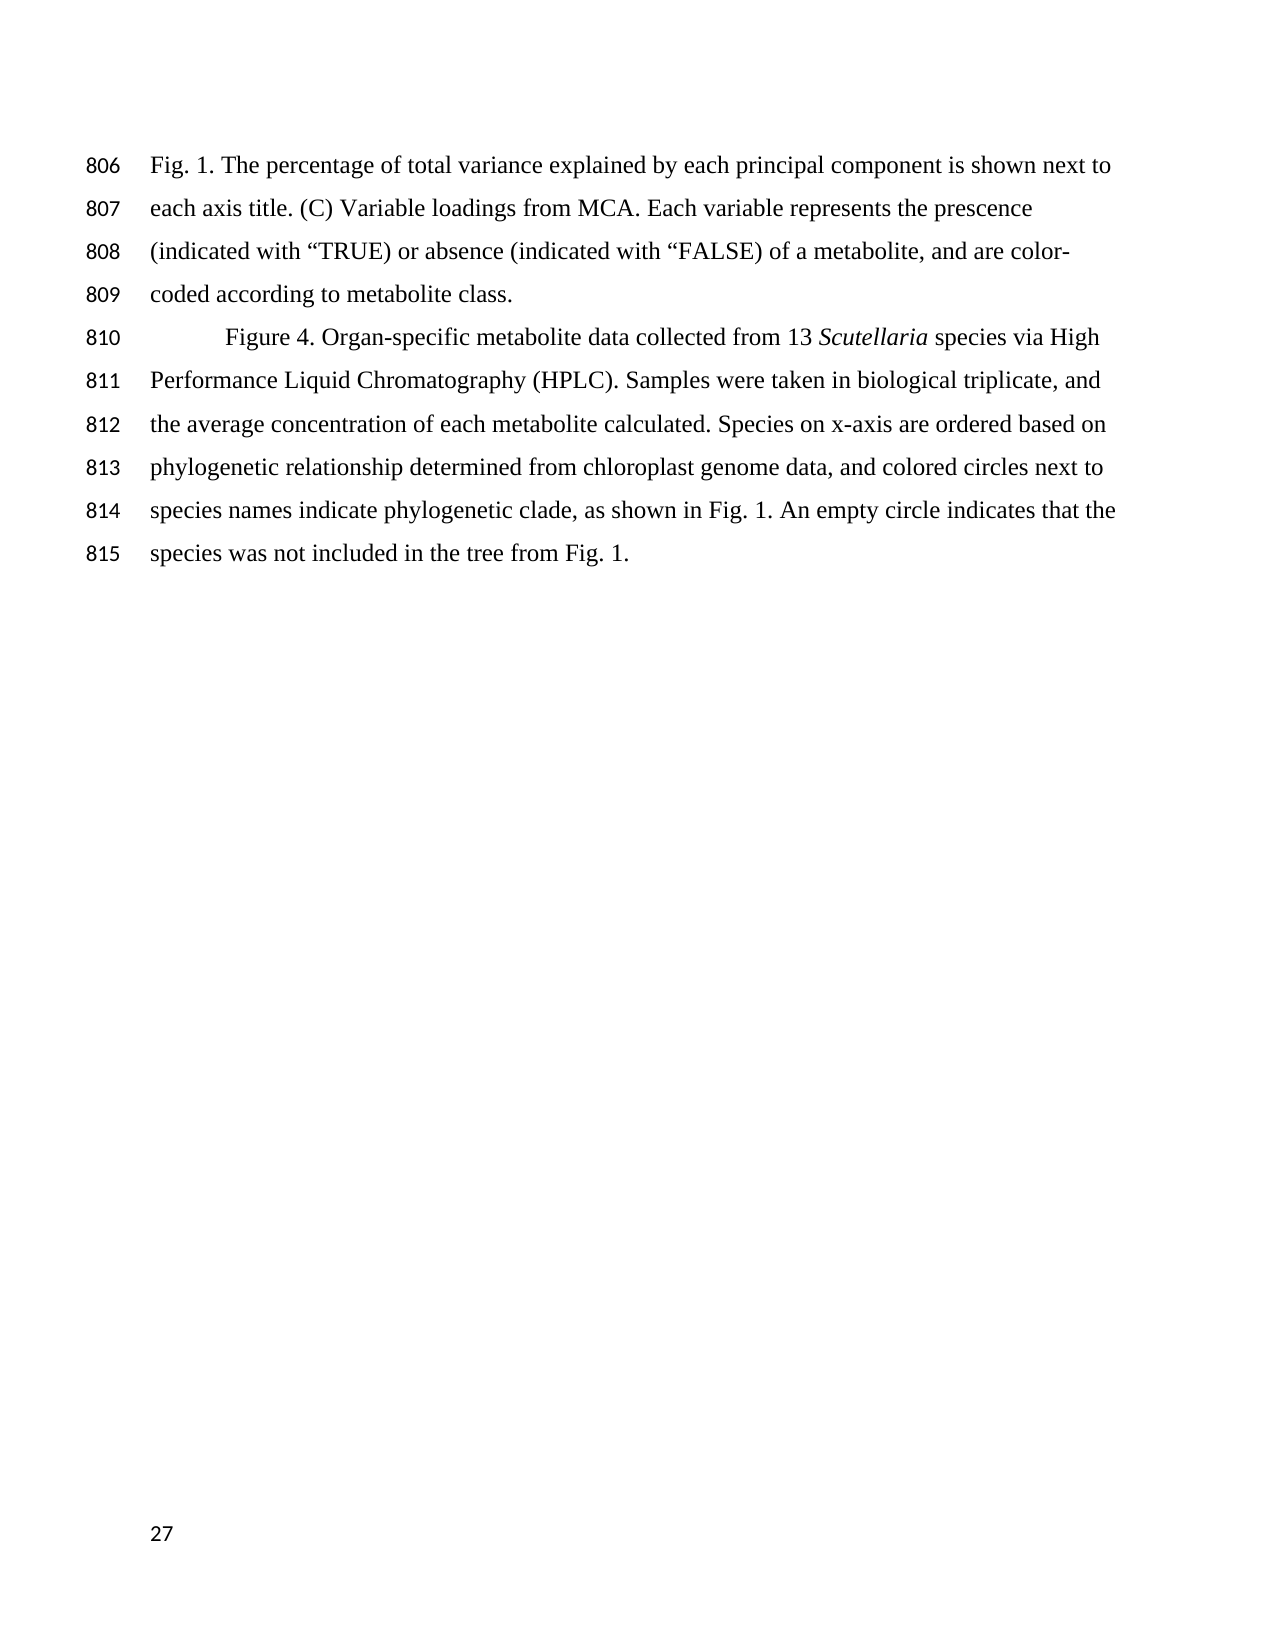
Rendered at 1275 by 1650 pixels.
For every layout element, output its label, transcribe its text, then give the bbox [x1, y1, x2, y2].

text Figure 4. Organ-specific metabolite data collected from 13 Scutellaria species via High Performance Liquid Chromatography (HPLC). Samples were taken in biological triplicate, and the average concentration of each metabolite calculated. Species on x-axis are ordered based on phylogenetic relationship determined from chloroplast genome data, and colored circles next to species names indicate phylogenetic clade, as shown in Fig. 1. An empty circle indicates that the species was not included in the tree from Fig. 1. [150, 322, 1125, 567]
